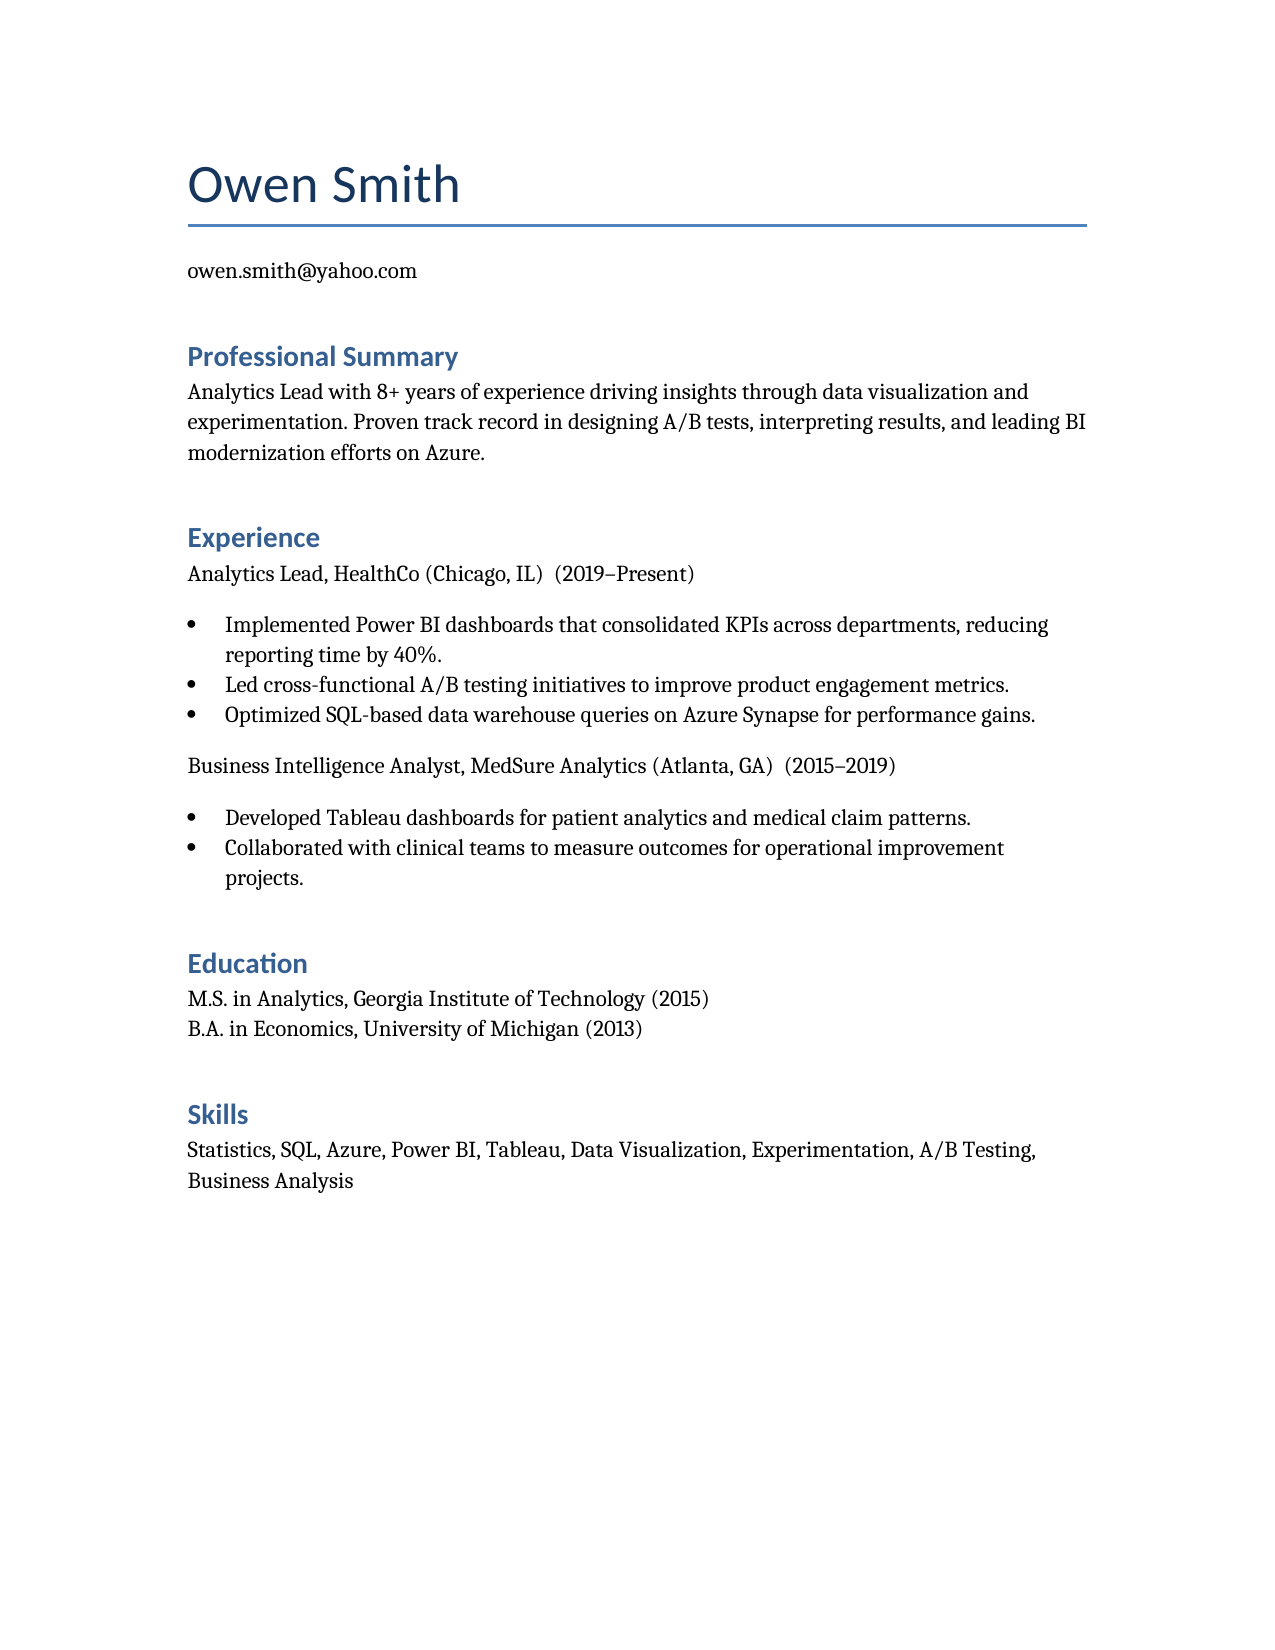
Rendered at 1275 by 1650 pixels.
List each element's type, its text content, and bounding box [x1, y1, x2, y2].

list Led cross-functional A/B testing initiatives to improve product engagement metrics. [187, 672, 1087, 698]
text Statistics, SQL, Azure, Power BI, Tableau, Data Visualization, Experimentation, A/B Testing, Business Analysis [187, 1137, 1087, 1194]
text Analytics Lead, HealthCo (Chicago, IL) (2019–Present) [187, 561, 1087, 587]
text owen.smith@yahoo.com [187, 258, 1087, 284]
subtitle Skills [187, 1096, 1087, 1132]
subtitle Education [187, 945, 1087, 981]
subtitle Experience [187, 519, 1087, 555]
list Developed Tableau dashboards for patient analytics and medical claim patterns. [187, 804, 1087, 831]
title Owen Smith [187, 150, 1087, 227]
text M.S. in Analytics, Georgia Institute of Technology (2015) B.A. in Economics, University of Michigan (2013) [187, 986, 1087, 1042]
text Business Intelligence Analyst, MedSure Analytics (Atlanta, GA) (2015–2019) [187, 753, 1087, 779]
list Implemented Power BI dashboards that consolidated KPIs across departments, reducing reporting time by 40%. [187, 612, 1087, 668]
list Optimized SQL-based data warehouse queries on Azure Synapse for performance gains. [187, 702, 1087, 728]
list Collaborated with clinical teams to measure outcomes for operational improvement projects. [187, 834, 1087, 891]
subtitle Professional Summary [187, 338, 1087, 374]
text Analytics Lead with 8+ years of experience driving insights through data visualization and experimentation. Proven track record in designing A/B tests, interpreting results, and leading BI modernization efforts on Azure. [187, 379, 1087, 466]
